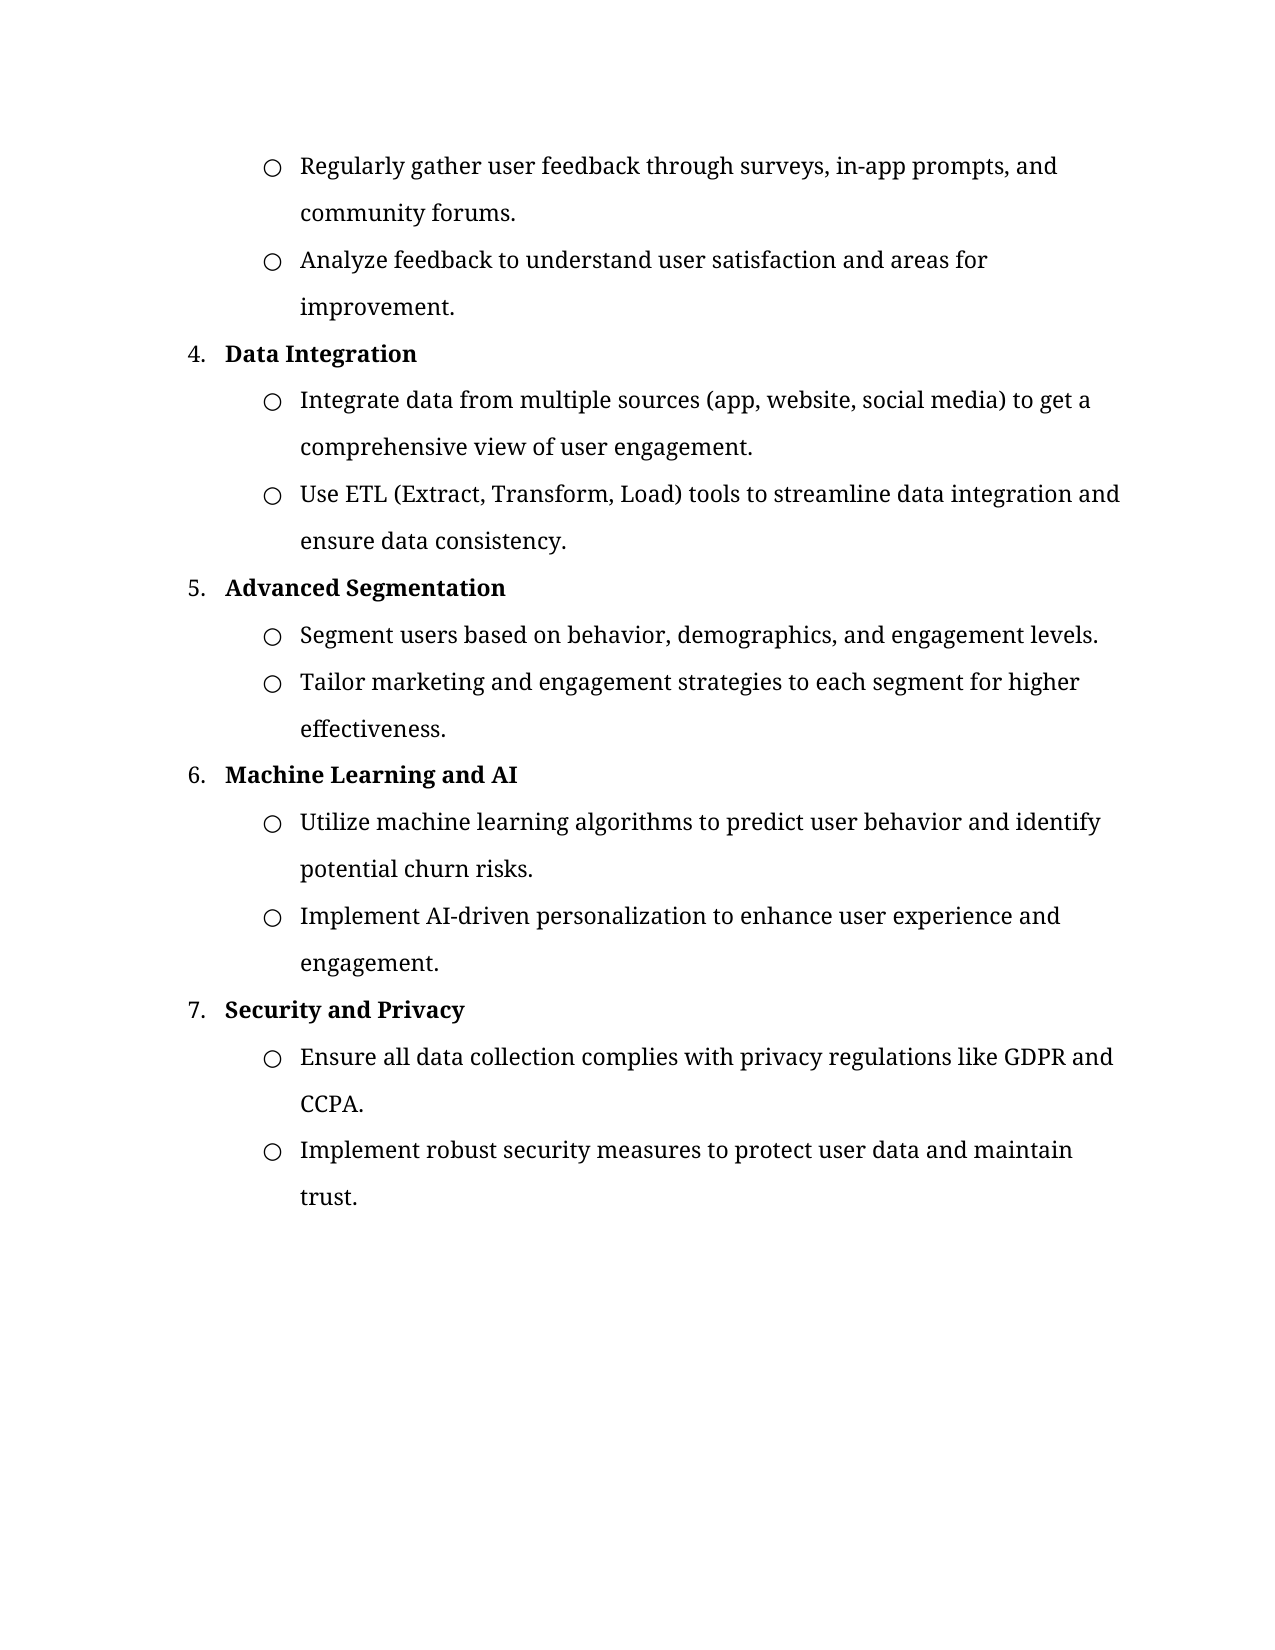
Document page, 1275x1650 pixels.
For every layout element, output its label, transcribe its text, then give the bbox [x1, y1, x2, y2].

list Implement robust security measures to protect user data and maintain trust. [262, 1134, 1125, 1212]
list Advanced Segmentation [187, 572, 1125, 603]
list Segment users based on behavior, demographics, and engagement levels. [262, 619, 1125, 650]
list Analyze feedback to understand user satisfaction and areas for improvement. [262, 244, 1125, 322]
list Integrate data from multiple sources (app, website, social media) to get a comprehensive view of user engagement. [262, 384, 1125, 462]
list Implement AI-driven personalization to enhance user experience and engagement. [262, 900, 1125, 978]
list Ensure all data collection complies with privacy regulations like GDPR and CCPA. [262, 1041, 1125, 1119]
list Machine Learning and AI [187, 759, 1125, 791]
list Security and Privacy [187, 994, 1125, 1025]
list Data Integration [187, 337, 1125, 369]
list Utilize machine learning algorithms to predict user behavior and identify potential churn risks. [262, 806, 1125, 884]
list Use ETL (Extract, Transform, Load) tools to streamline data integration and ensure data consistency. [262, 478, 1125, 556]
list Regularly gather user feedback through surveys, in-app prompts, and community forums. [262, 150, 1125, 228]
list Tailor marketing and engagement strategies to each segment for higher effectiveness. [262, 666, 1125, 744]
